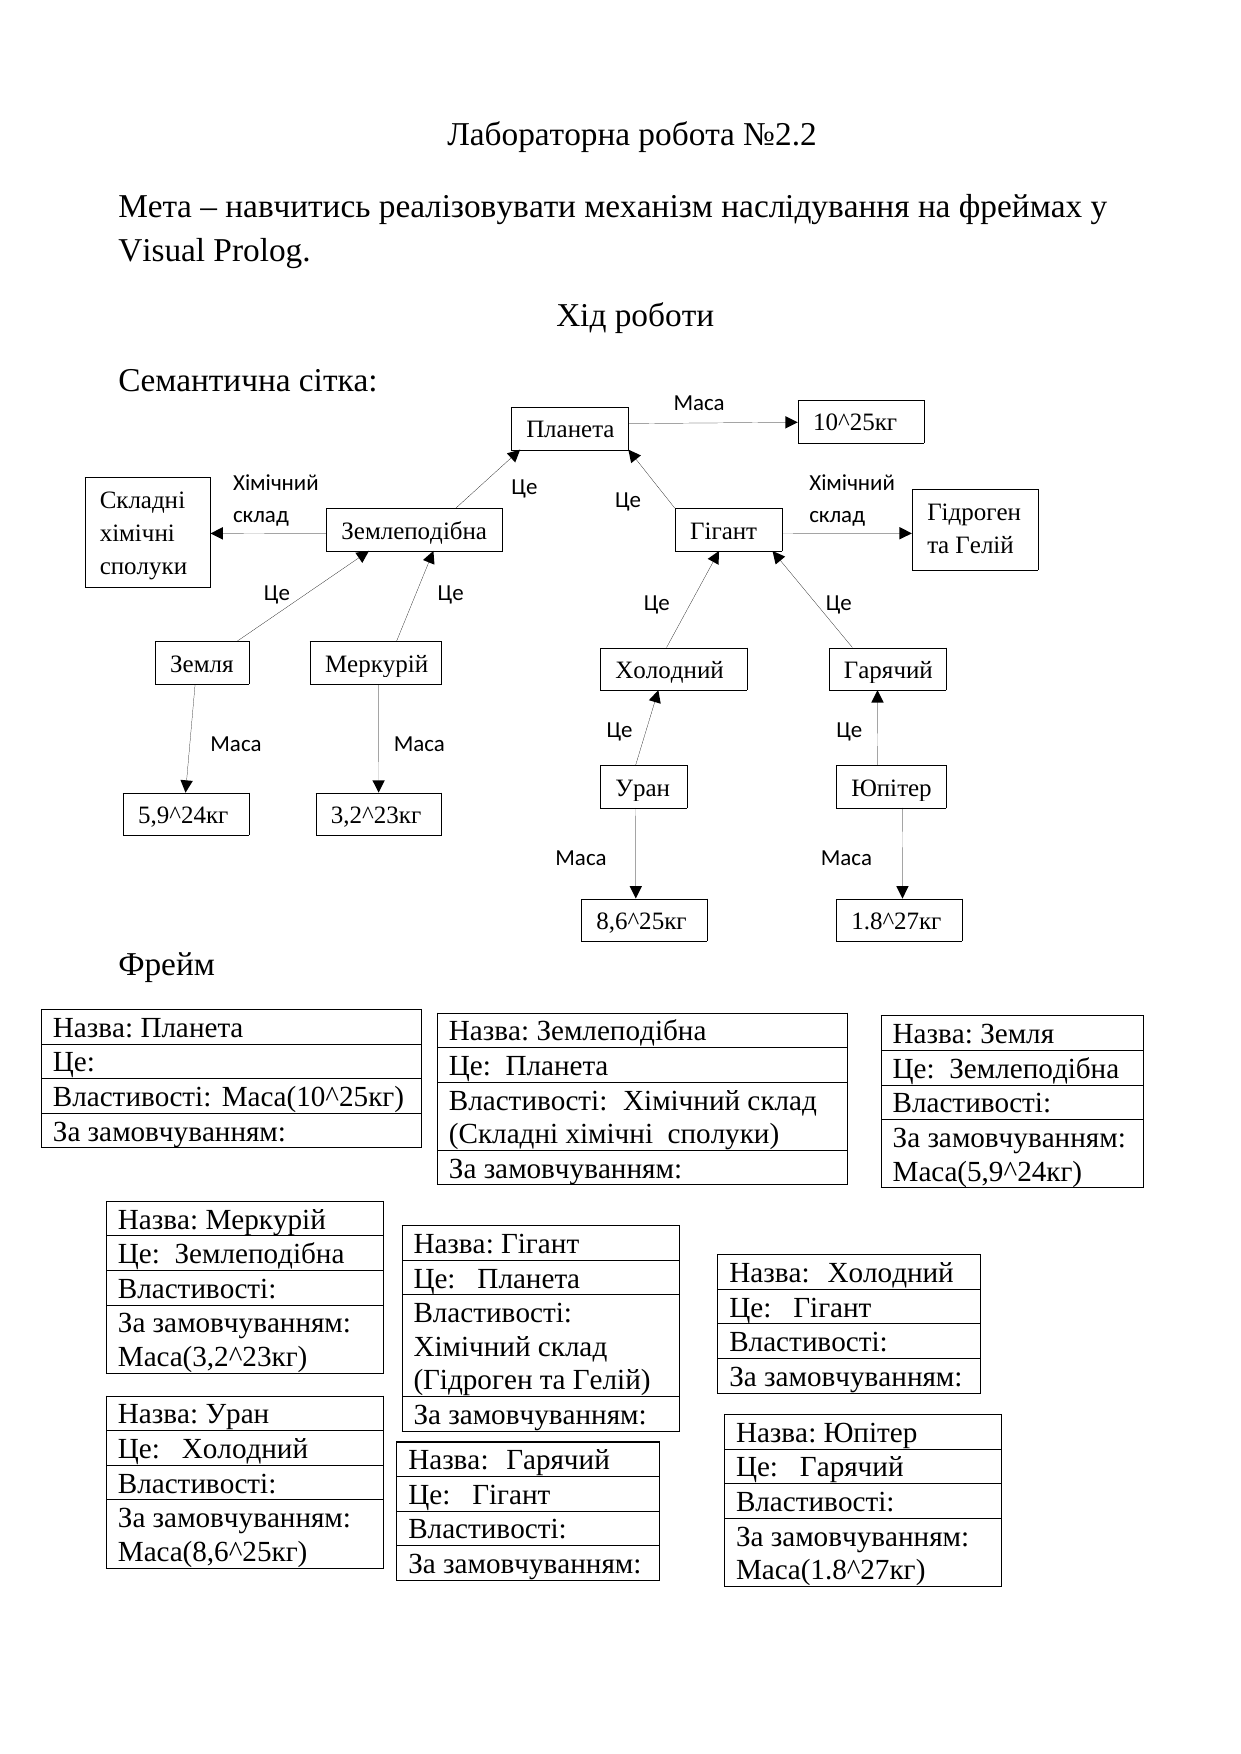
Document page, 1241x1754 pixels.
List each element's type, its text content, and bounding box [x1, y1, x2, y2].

text Мета – навчитись реалізовувати механізм наслідування на фреймах у Visual Prolog. [118, 186, 1152, 268]
table_cell Це: Планета [403, 1261, 679, 1294]
table_header Назва: Земля [882, 1016, 1143, 1050]
table_cell Властивості: Хімічний склад (Складні хімічні сполуки) [438, 1083, 847, 1150]
table_cell За замовчуванням: [42, 1114, 421, 1147]
table_cell За замовчуванням: [718, 1359, 980, 1392]
table_header Назва: Меркурій [107, 1202, 383, 1235]
table_header Назва: Холодний [718, 1255, 980, 1289]
text Фрейм [118, 944, 1152, 982]
text Семантична сітка: [118, 360, 1152, 398]
table_cell За замовчуванням: [397, 1546, 659, 1580]
table_header Назва: Гарячий [397, 1443, 659, 1476]
table_cell Це: Землеподібна [107, 1236, 383, 1270]
text Лабораторна робота №2.2 [118, 118, 1145, 152]
table_cell Властивості: Хімічний склад (Гідроген та Гелій) [403, 1295, 679, 1396]
table_cell За замовчуванням: Маса(5,9^24кг) [882, 1120, 1143, 1187]
table_header Назва: Уран [107, 1397, 383, 1430]
table_cell Властивості: [718, 1324, 980, 1358]
table_cell За замовчуванням: [438, 1151, 847, 1184]
table_cell За замовчуванням: Маса(8,6^25кг) [107, 1500, 383, 1567]
table_cell Це: Планета [438, 1048, 847, 1082]
table_cell Це: Землеподібна [882, 1051, 1143, 1084]
table_cell За замовчуванням: [403, 1397, 679, 1431]
table_header Назва: Юпітер [725, 1415, 1001, 1448]
table_cell За замовчуванням: Маса(3,2^23кг) [107, 1306, 383, 1373]
table_cell За замовчуванням: Маса(1.8^27кг) [725, 1519, 1001, 1586]
table_cell Це: Гарячий [725, 1450, 1001, 1483]
table_header Назва: Землеподібна [438, 1014, 847, 1047]
table_cell Властивості: [882, 1086, 1143, 1119]
table_cell Це: Гігант [718, 1290, 980, 1323]
table_cell Це: [42, 1045, 421, 1078]
table_cell Це: Гігант [397, 1477, 659, 1511]
table_cell Це: Холодний [107, 1431, 383, 1465]
table_header Назва: Гігант [403, 1226, 679, 1260]
table_cell Властивості: [725, 1484, 1001, 1518]
table_cell Властивості: Маса(10^25кг) [42, 1079, 421, 1113]
text Хід роботи [118, 295, 1152, 333]
table_cell Властивості: [397, 1512, 659, 1545]
table_cell Властивості: [107, 1271, 383, 1304]
table_cell Властивості: [107, 1466, 383, 1499]
table_header Назва: Планета [42, 1010, 421, 1043]
